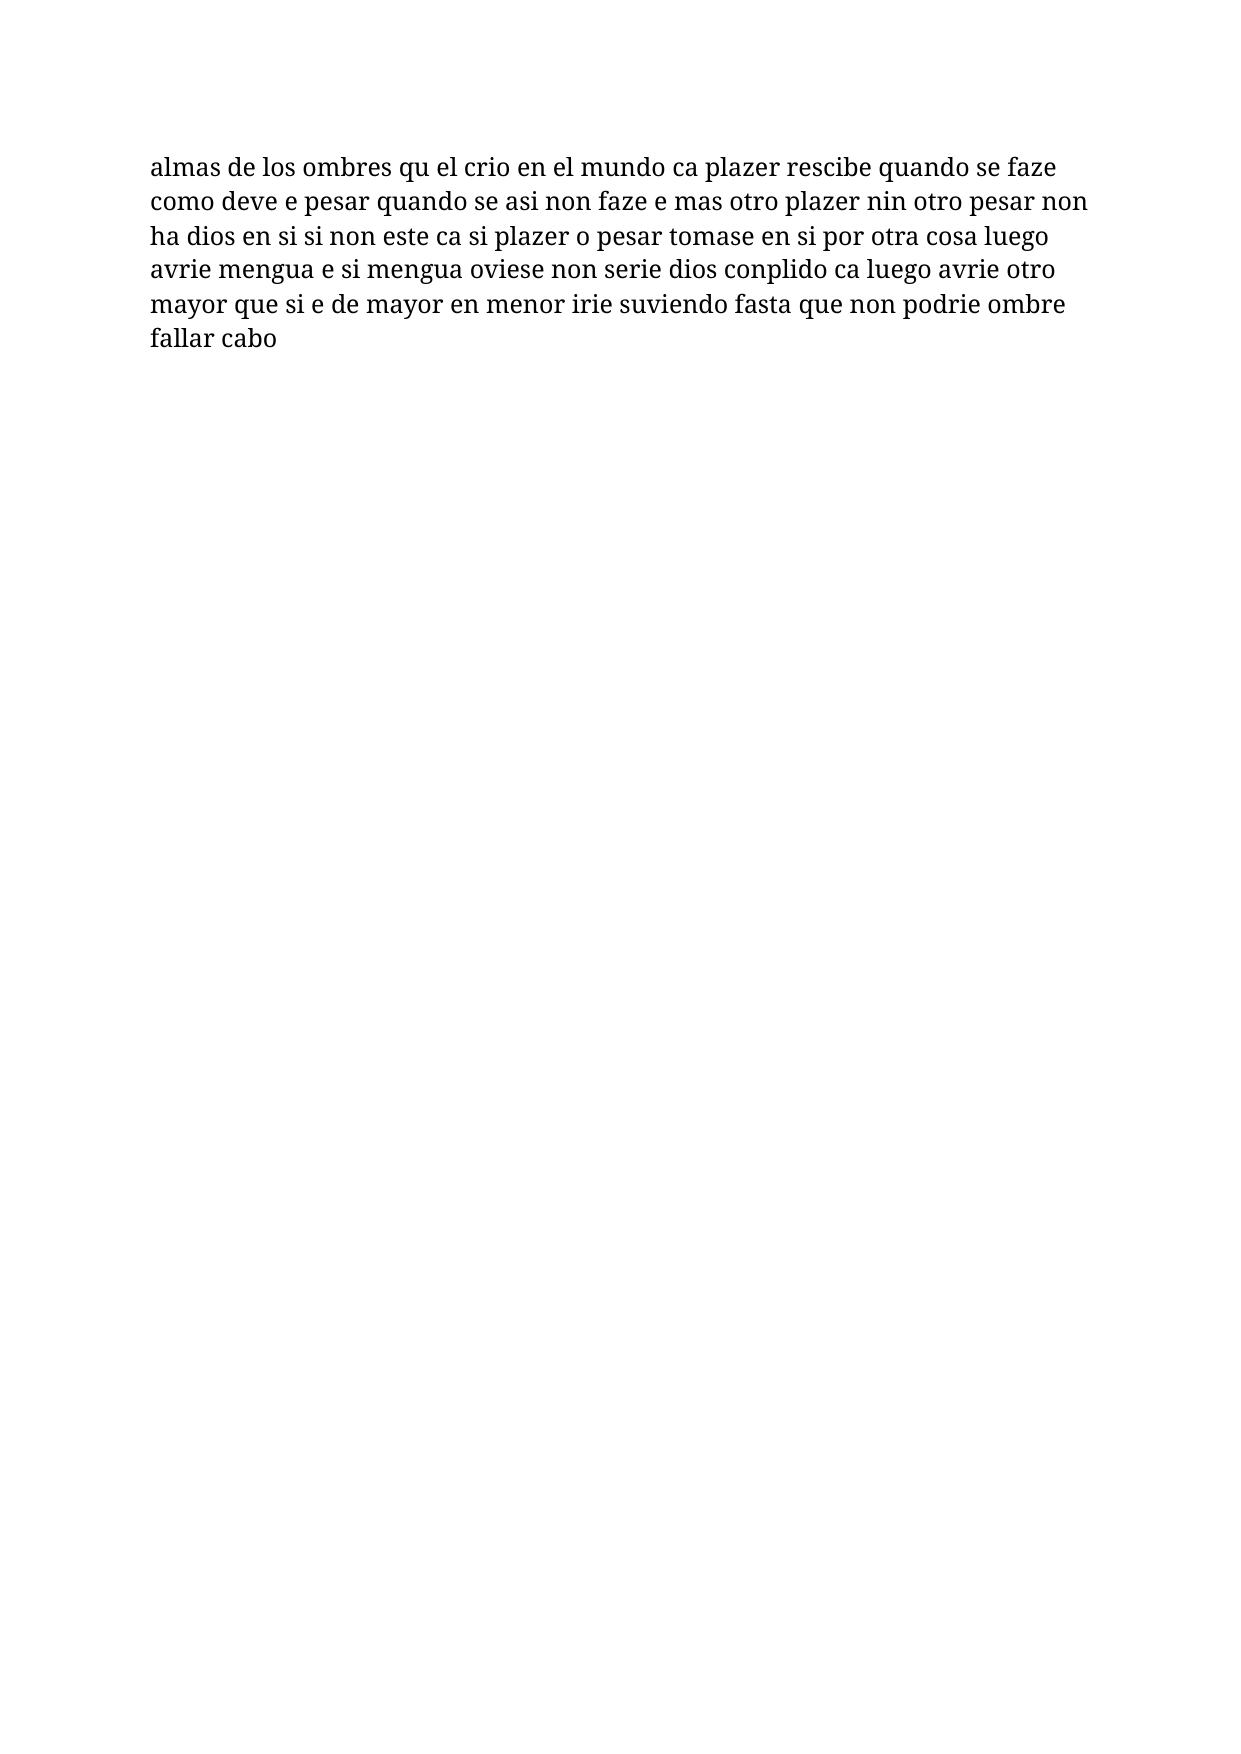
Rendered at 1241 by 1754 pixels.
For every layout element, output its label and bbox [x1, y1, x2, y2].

text [150, 150, 1090, 354]
